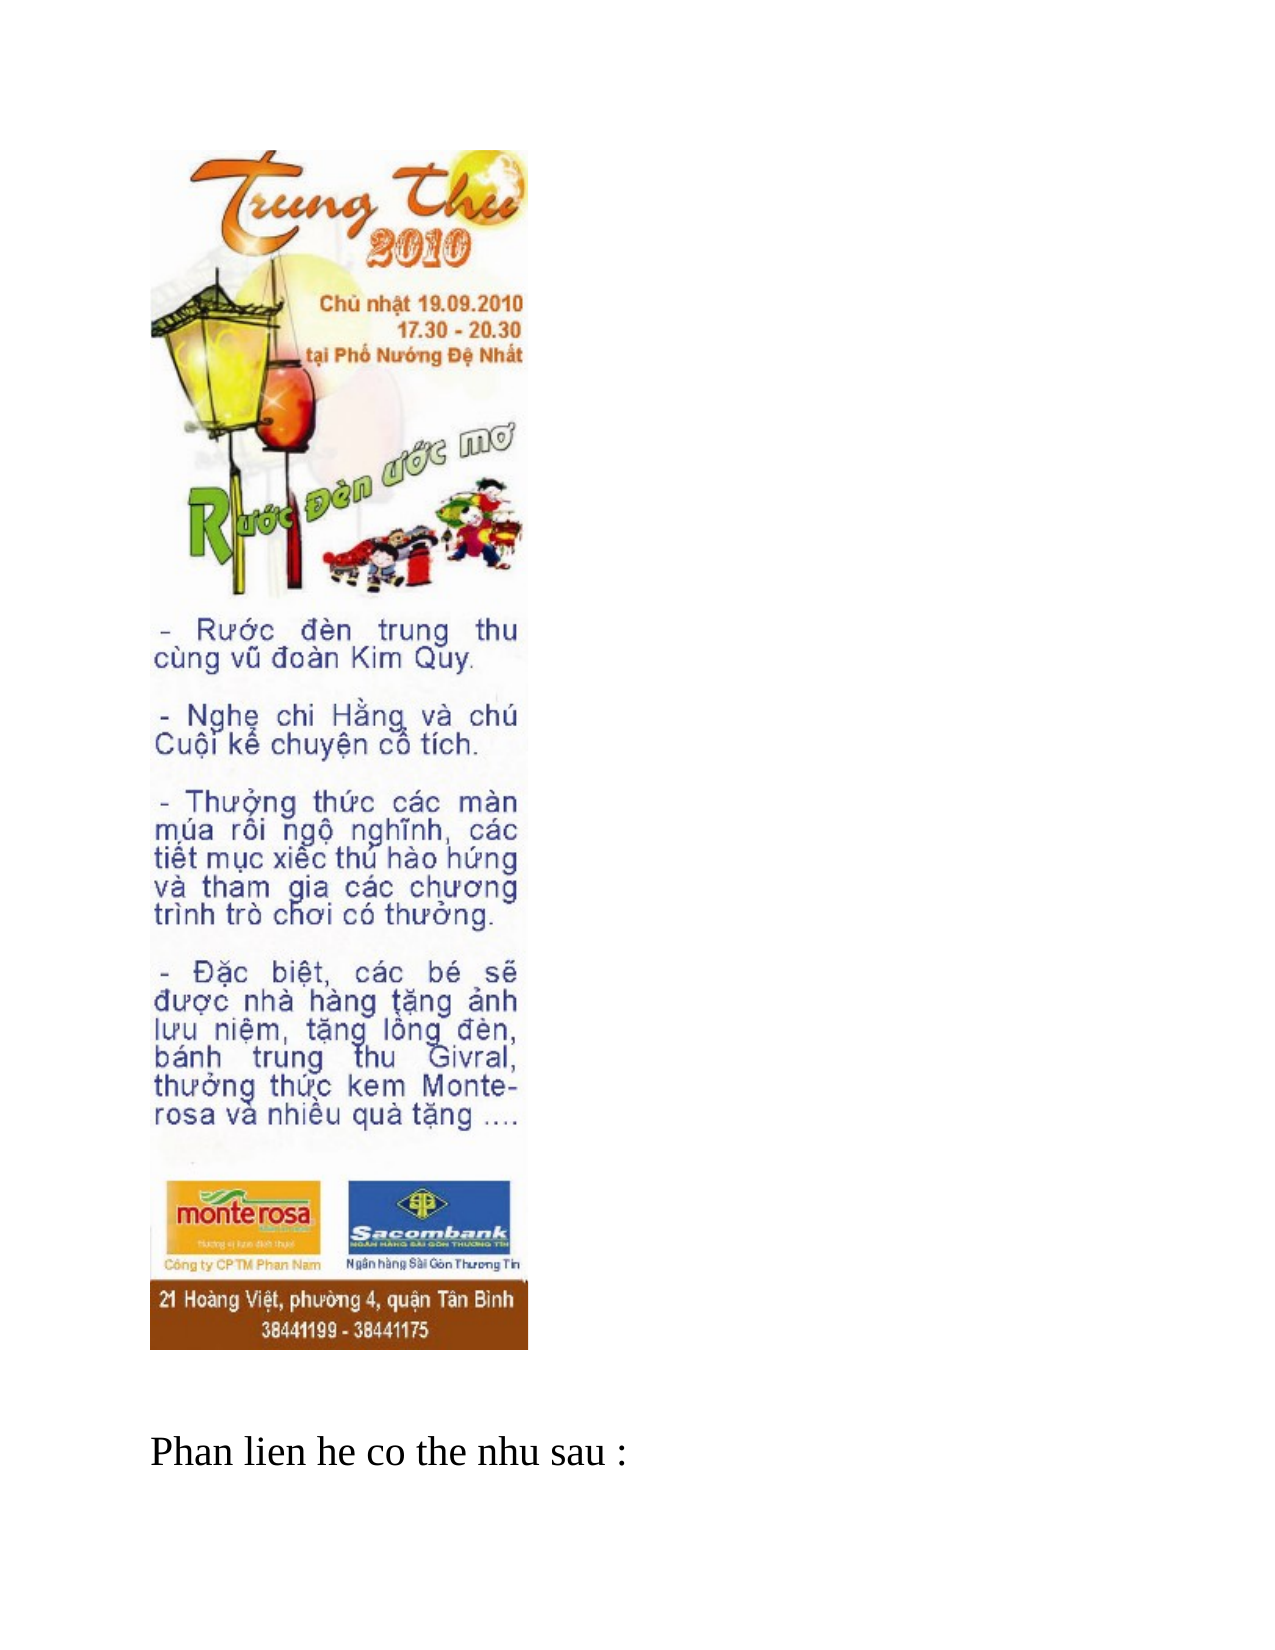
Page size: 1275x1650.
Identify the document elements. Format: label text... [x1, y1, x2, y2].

text Phan lien he co the nhu sau : [150, 1426, 1125, 1474]
picture [150, 150, 529, 1350]
